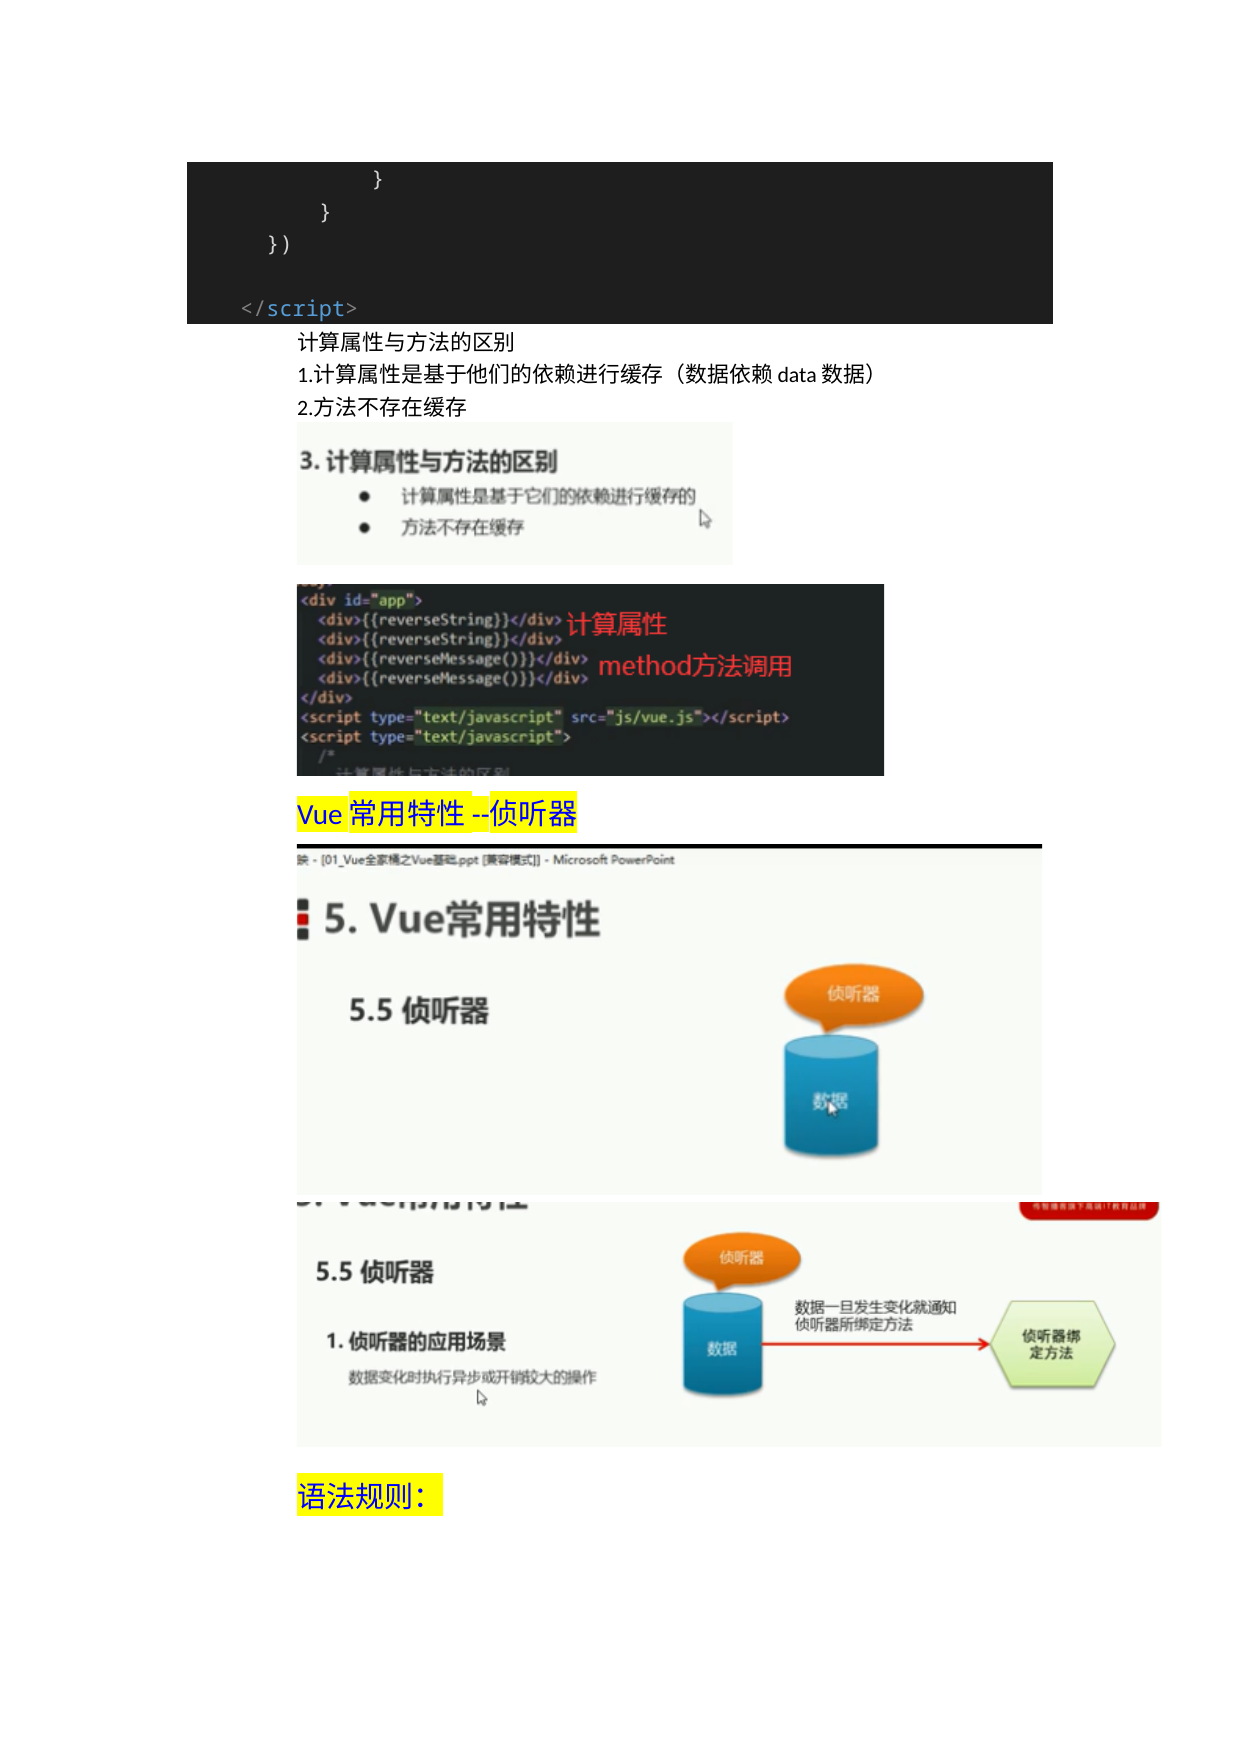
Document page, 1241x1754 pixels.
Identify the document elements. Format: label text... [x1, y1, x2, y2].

text }) [187, 227, 1053, 259]
text </script> [187, 292, 1053, 324]
list Vue常用特性 --侦听器 [187, 779, 1053, 844]
picture [296, 844, 1043, 1195]
list 方法不存在缓存 [187, 389, 1053, 422]
list 计算属性与方法的区别 [187, 324, 1053, 357]
text } [187, 194, 1053, 227]
list 语法规则： [187, 1462, 1053, 1527]
picture [296, 1202, 1162, 1447]
list 计算属性是基于他们的依赖进行缓存（数据依赖data数据） [187, 357, 1053, 389]
text } [187, 162, 1053, 194]
picture [296, 584, 885, 776]
picture [296, 422, 733, 565]
